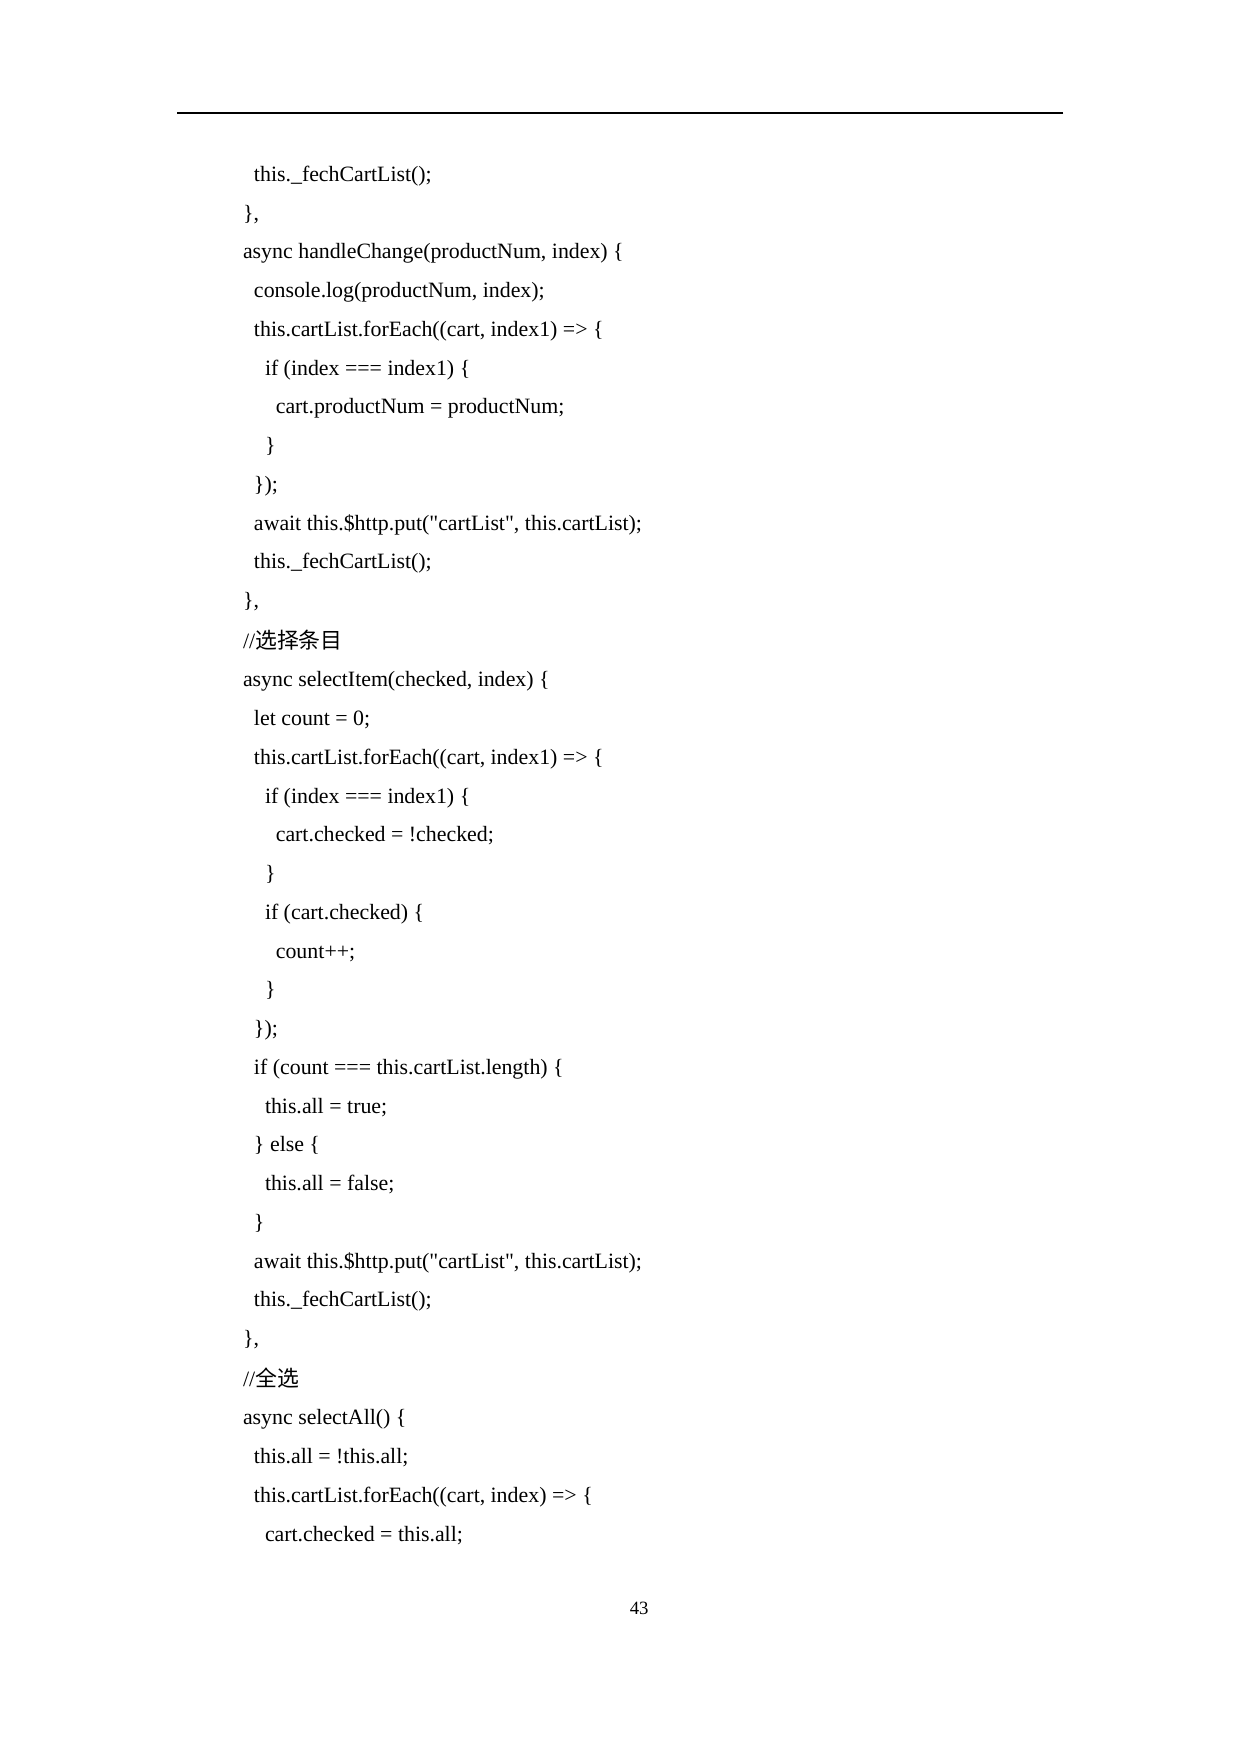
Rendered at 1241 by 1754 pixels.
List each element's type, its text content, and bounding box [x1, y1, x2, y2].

text console.log(productNum, index); [177, 273, 1063, 306]
text cart.checked = this.all; [177, 1517, 1063, 1549]
text this._fechCartList(); [177, 545, 1063, 577]
text } [177, 428, 1063, 461]
text let count = 0; [177, 701, 1063, 734]
text }, [177, 196, 1063, 228]
text this.cartList.forEach((cart, index1) => { [177, 740, 1063, 773]
text } [177, 1205, 1063, 1238]
text this.all = !this.all; [177, 1439, 1063, 1472]
text this.all = false; [177, 1166, 1063, 1199]
text }); [177, 1011, 1063, 1044]
text }, [177, 583, 1063, 616]
text await this.$http.put("cartList", this.cartList); [177, 506, 1063, 538]
text async handleChange(productNum, index) { [177, 235, 1063, 267]
text this.cartList.forEach((cart, index) => { [177, 1478, 1063, 1511]
text if (count === this.cartList.length) { [177, 1050, 1063, 1083]
text await this.$http.put("cartList", this.cartList); [177, 1244, 1063, 1276]
text this._fechCartList(); [177, 1283, 1063, 1315]
text if (index === index1) { [177, 779, 1063, 811]
text cart.checked = !checked; [177, 818, 1063, 850]
text async selectAll() { [177, 1401, 1063, 1433]
text } else { [177, 1128, 1063, 1160]
text this.all = true; [177, 1089, 1063, 1121]
text //全选 [177, 1360, 1063, 1393]
text this._fechCartList(); [177, 157, 1063, 190]
text if (index === index1) { [177, 351, 1063, 383]
text this.cartList.forEach((cart, index1) => { [177, 312, 1063, 345]
text async selectItem(checked, index) { [177, 663, 1063, 695]
text }, [177, 1321, 1063, 1354]
text } [177, 856, 1063, 889]
text }); [177, 467, 1063, 500]
text //选择条目 [177, 622, 1063, 655]
text } [177, 973, 1063, 1005]
text count++; [177, 934, 1063, 966]
text if (cart.checked) { [177, 895, 1063, 928]
text cart.productNum = productNum; [177, 390, 1063, 422]
